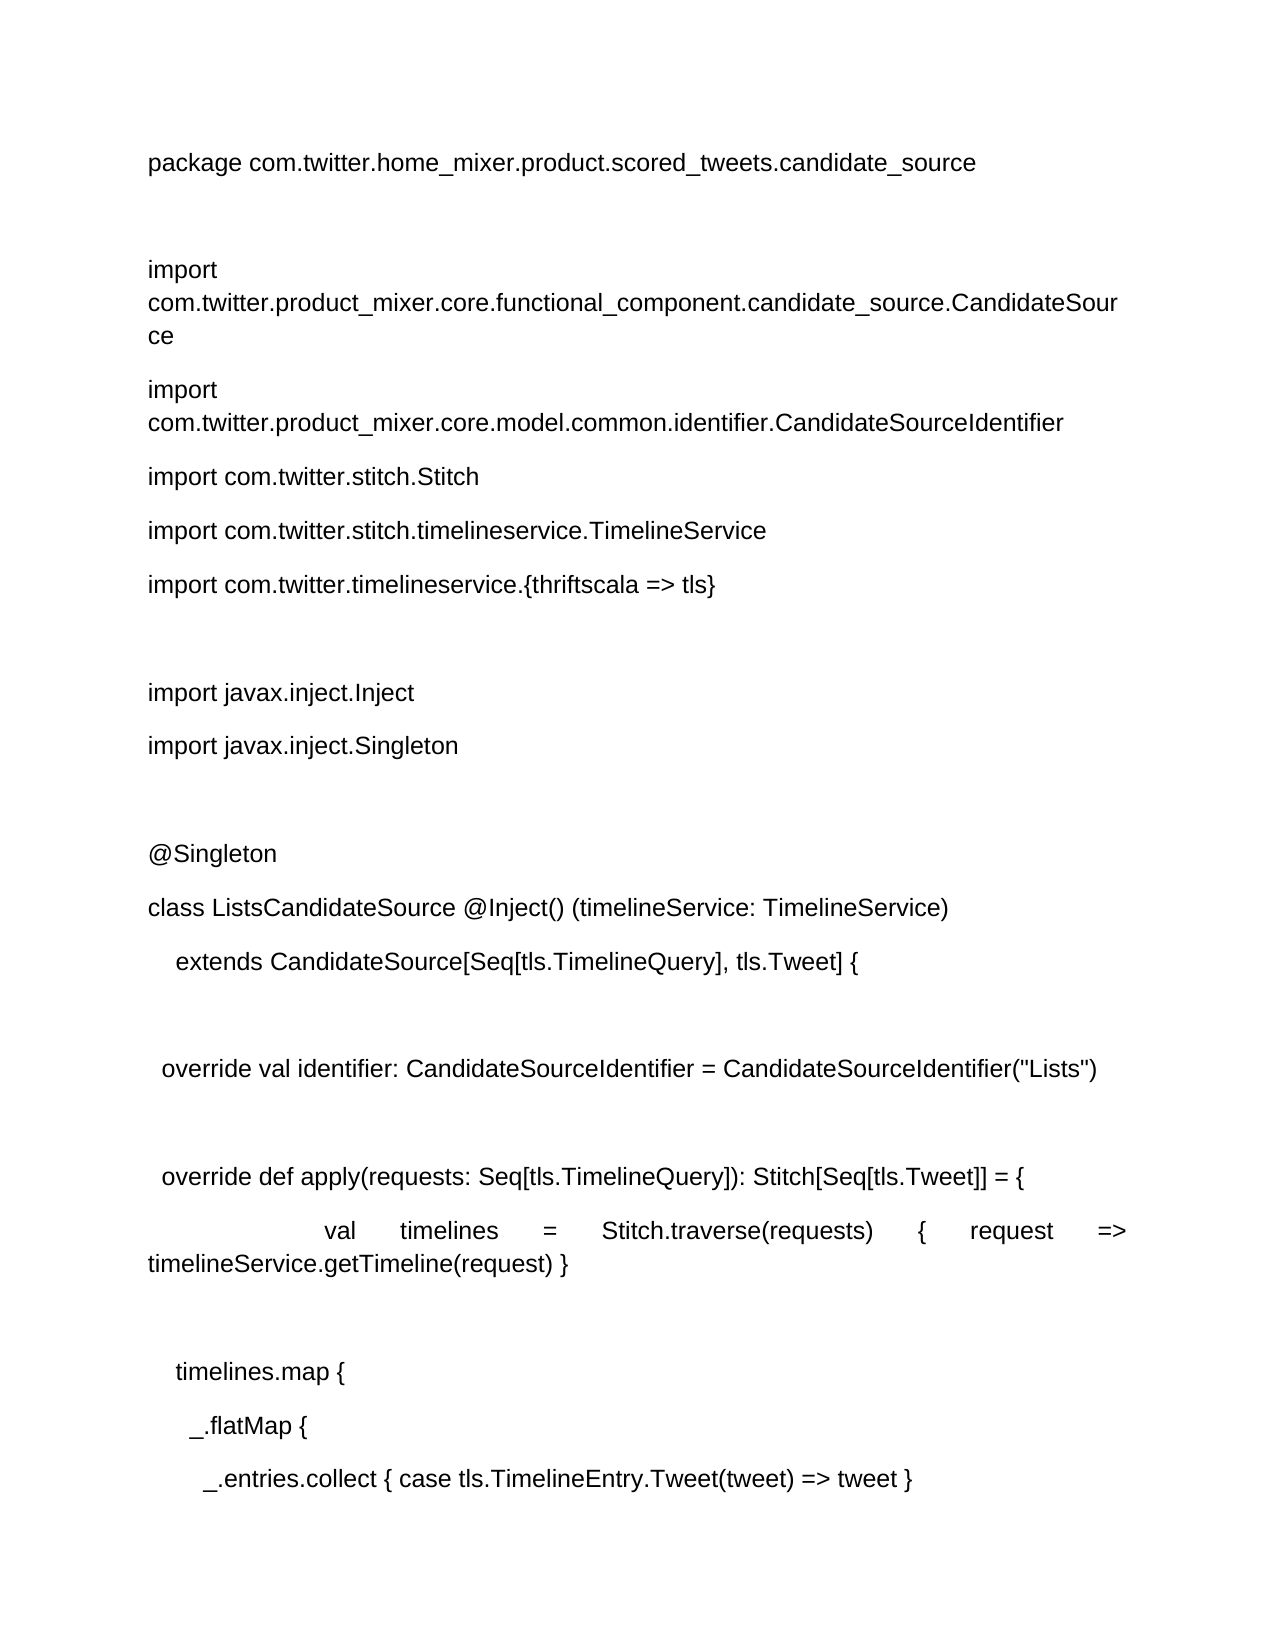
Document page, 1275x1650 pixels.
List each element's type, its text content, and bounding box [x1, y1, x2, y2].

text @Singleton [148, 839, 1127, 868]
text import javax.inject.Singleton [148, 731, 1127, 760]
text import com.twitter.stitch.timelineservice.TimelineService [148, 516, 1127, 545]
text val timelines = Stitch.traverse(requests) { request => timelineService.getTimeline(request) } [148, 1216, 1127, 1278]
text override def apply(requests: Seq[tls.TimelineQuery]): Stitch[Seq[tls.Tweet]] = { [148, 1162, 1127, 1191]
text extends CandidateSource[Seq[tls.TimelineQuery], tls.Tweet] { [148, 947, 1127, 976]
text import javax.inject.Inject [148, 677, 1127, 706]
text import com.twitter.product_mixer.core.functional_component.candidate_source.CandidateSource [148, 255, 1127, 350]
text override val identifier: CandidateSourceIdentifier = CandidateSourceIdentifier("Lists") [148, 1054, 1127, 1083]
text import com.twitter.timelineservice.{thriftscala => tls} [148, 570, 1127, 598]
text timelines.map { [148, 1357, 1127, 1386]
text package com.twitter.home_mixer.product.scored_tweets.candidate_source [148, 148, 1127, 176]
text import com.twitter.product_mixer.core.model.common.identifier.CandidateSourceIdentifier [148, 375, 1127, 437]
text import com.twitter.stitch.Stitch [148, 462, 1127, 491]
text _.flatMap { [148, 1411, 1127, 1439]
text class ListsCandidateSource @Inject() (timelineService: TimelineService) [148, 893, 1127, 922]
text _.entries.collect { case tls.TimelineEntry.Tweet(tweet) => tweet } [148, 1464, 1127, 1493]
